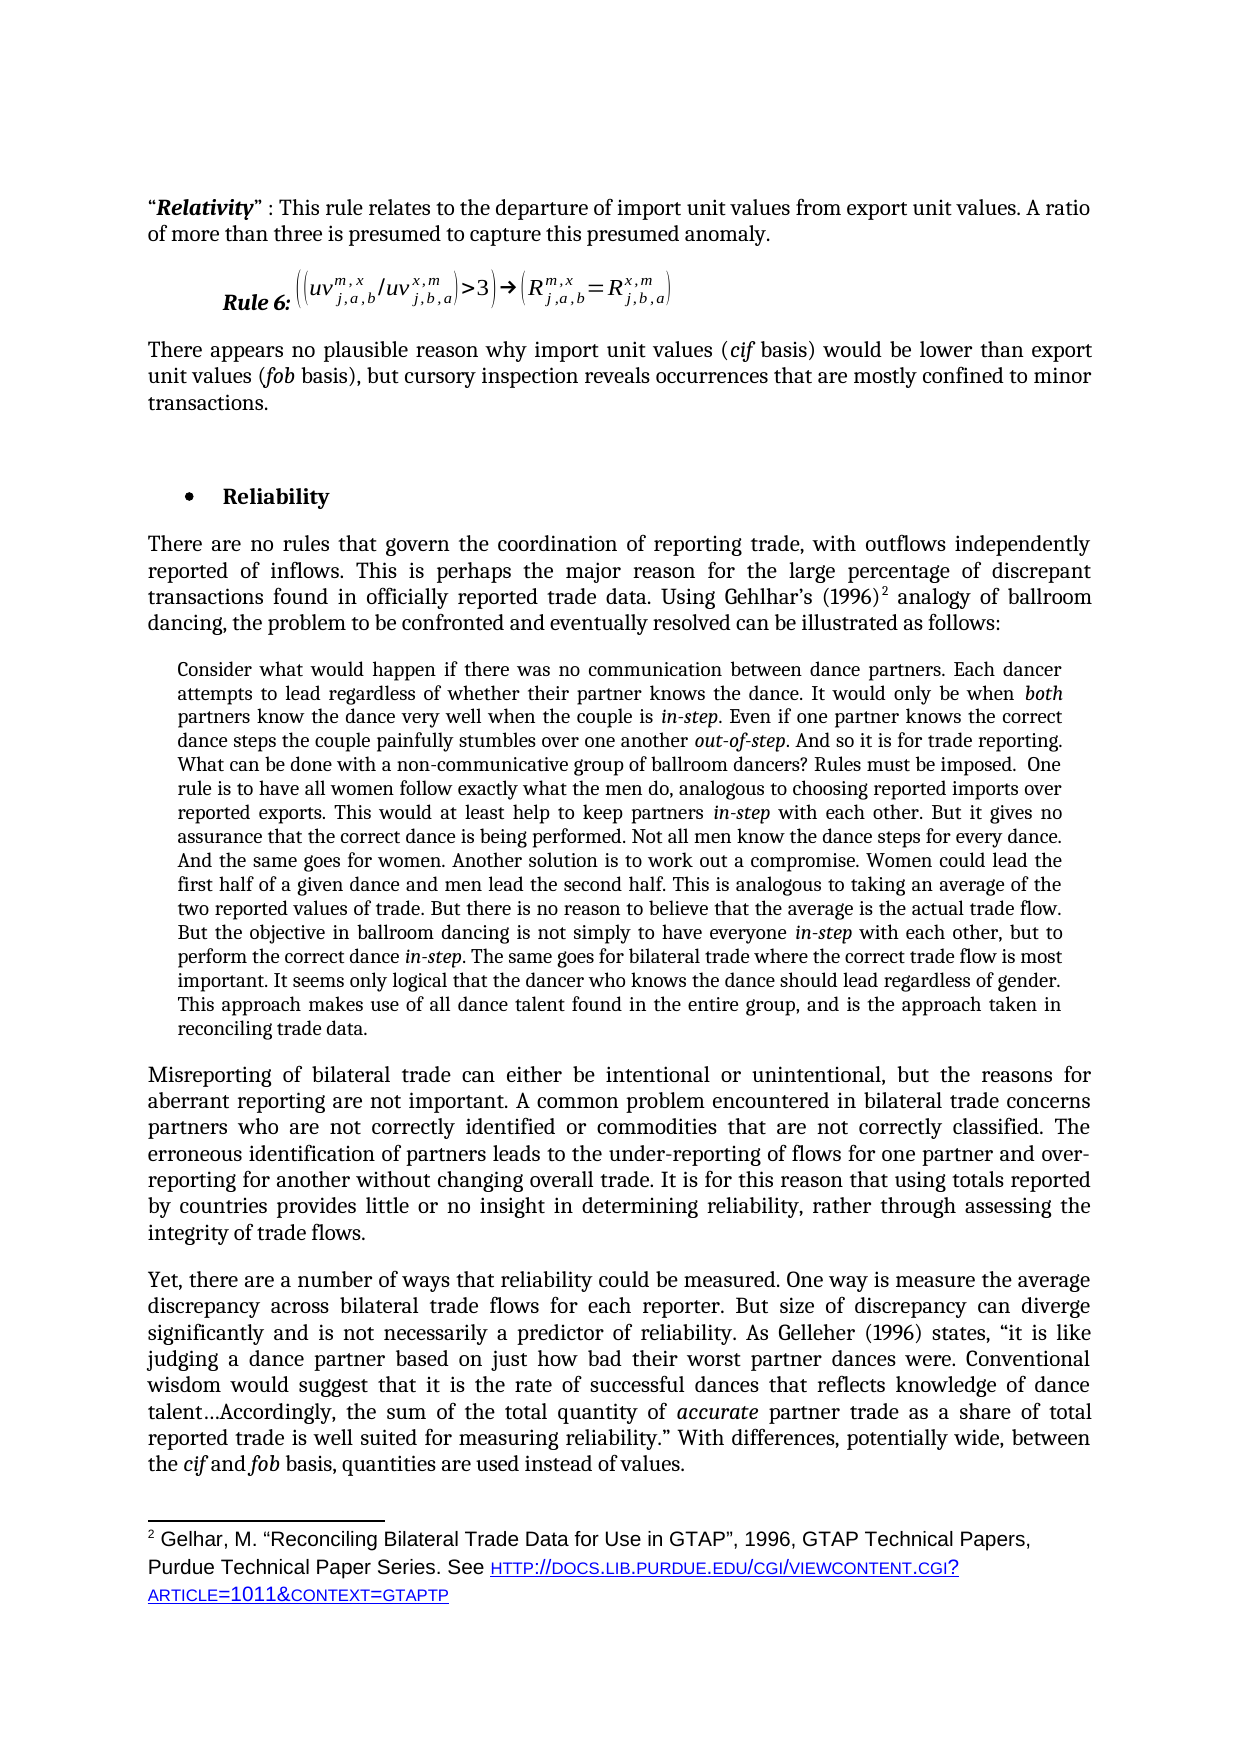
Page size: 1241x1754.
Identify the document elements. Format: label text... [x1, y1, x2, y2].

text There appears no plausible reason why import unit values (cif basis) would be lower than export unit values (fob basis), but cursory inspection reveals occurrences that are mostly confined to minor transactions. [148, 337, 1092, 416]
list Reliability [185, 484, 1092, 510]
text Consider what would happen if there was no communication between dance partners. Each dancer attempts to lead regardless of whether their partner knows the dance. It would only be when both partners know the dance very well when the couple is in-step. Even if one partner knows the correct dance steps the couple painfully stumbles over one another out-of-step. And so it is for trade reporting. What can be done with a non-communicative group of ballroom dancers? Rules must be imposed. One rule is to have all women follow exactly what the men do, analogous to choosing reported imports over reported exports. This would at least help to keep partners in-step with each other. But it gives no assurance that the correct dance is being performed. Not all men know the dance steps for every dance. And the same goes for women. Another solution is to work out a compromise. Women could lead the first half of a given dance and men lead the second half. This is analogous to taking an average of the two reported values of trade. But there is no reason to believe that the average is the actual trade flow. But the objective in ballroom dancing is not simply to have everyone in-step with each other, but to perform the correct dance in-step. The same goes for bilateral trade where the correct trade flow is most important. It seems only logical that the dancer who knows the dance should lead regardless of gender. This approach makes use of all dance talent found in the entire group, and is the approach taken in reconciling trade data. [177, 657, 1063, 1041]
text Yet, there are a number of ways that reliability could be measured. One way is measure the average discrepancy across bilateral trade flows for each reporter. But size of discrepancy can diverge significantly and is not necessarily a predictor of reliability. As Gelleher (1996) states, “it is like judging a dance partner based on just how bad their worst partner dances were. Conventional wisdom would suggest that it is the rate of successful dances that reflects knowledge of dance talent…Accordingly, the sum of the total quantity of accurate partner trade as a share of total reported trade is well suited for measuring reliability.” With differences, potentially wide, between the cif and fob basis, quantities are used instead of values. [148, 1267, 1092, 1478]
text “Relativity” : This rule relates to the departure of import unit values from export unit values. A ratio of more than three is presumed to capture this presumed anomaly. [148, 195, 1092, 248]
text There are no rules that govern the coordination of reporting trade, with outflows independently reported of inflows. This is perhaps the major reason for the large percentage of discrepant transactions found in officially reported trade data. Using Gehlhar’s (1996) analogy of ballroom dancing, the problem to be confronted and eventually resolved can be illustrated as follows: [148, 531, 1092, 636]
text Misreporting of bilateral trade can either be intentional or unintentional, but the reasons for aberrant reporting are not important. A common problem encountered in bilateral trade concerns partners who are not correctly identified or commodities that are not correctly classified. The erroneous identification of partners leads to the under-reporting of flows for one partner and over-reporting for another without changing overall trade. It is for this reason that using totals reported by countries provides little or no insight in determining reliability, rather through assessing the integrity of trade flows. [148, 1061, 1092, 1246]
text Rule 6: [148, 268, 1092, 316]
